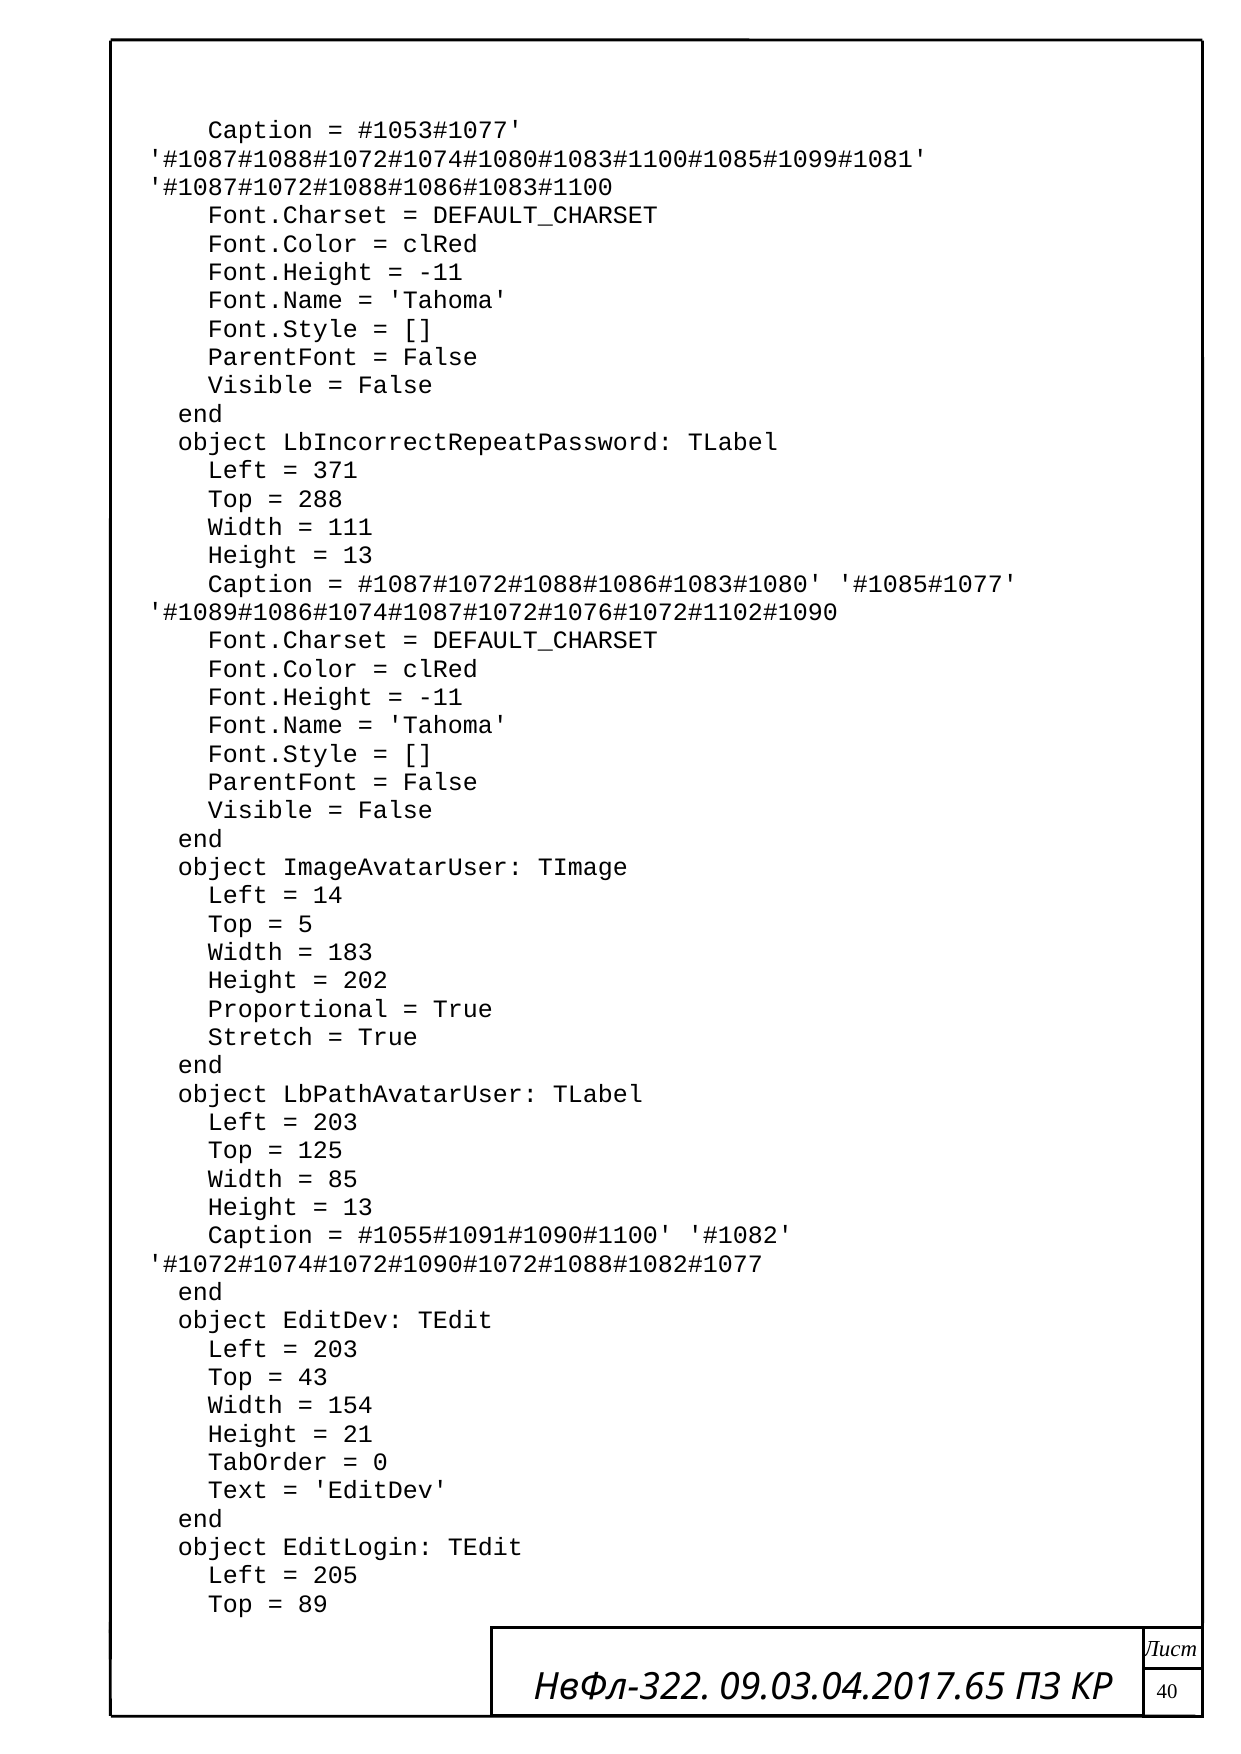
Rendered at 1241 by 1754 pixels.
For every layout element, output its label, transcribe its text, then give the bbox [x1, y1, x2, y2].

text object EditDev: TEdit [148, 1308, 1181, 1336]
text Caption = #1087#1072#1088#1086#1083#1080' '#1085#1077' '#1089#1086#1074#1087#1072#1076#1072#1102#1090 [148, 571, 1181, 628]
text Width = 85 [148, 1166, 1181, 1195]
text Width = 183 [148, 940, 1181, 968]
text object LbIncorrectRepeatPassword: TLabel [148, 430, 1181, 458]
text Top = 125 [148, 1138, 1181, 1166]
text Width = 154 [148, 1393, 1181, 1421]
text Font.Style = [] [148, 741, 1181, 770]
text Font.Style = [] [148, 316, 1181, 345]
text Height = 202 [148, 968, 1181, 996]
text Font.Color = clRed [148, 231, 1181, 260]
text Left = 14 [148, 883, 1181, 911]
text object ImageAvatarUser: TImage [148, 855, 1181, 883]
text Font.Height = -11 [148, 260, 1181, 288]
text ParentFont = False [148, 345, 1181, 373]
text end [148, 1506, 1181, 1535]
text end [148, 1280, 1181, 1308]
text Stretch = True [148, 1025, 1181, 1053]
text Font.Charset = DEFAULT_CHARSET [148, 203, 1181, 231]
text Left = 205 [148, 1563, 1181, 1591]
text Top = 5 [148, 911, 1181, 940]
text object LbPathAvatarUser: TLabel [148, 1081, 1181, 1110]
text Font.Color = clRed [148, 656, 1181, 685]
text Top = 89 [148, 1591, 1181, 1620]
text Font.Charset = DEFAULT_CHARSET [148, 628, 1181, 656]
text Caption = #1053#1077' '#1087#1088#1072#1074#1080#1083#1100#1085#1099#1081' '#1087#1072#1088#1086#1083#1100 [148, 118, 1181, 203]
text Left = 203 [148, 1110, 1181, 1138]
text Height = 13 [148, 1195, 1181, 1223]
text Proportional = True [148, 996, 1181, 1025]
text Font.Height = -11 [148, 685, 1181, 713]
text Text = 'EditDev' [148, 1478, 1181, 1506]
text end [148, 1053, 1181, 1081]
text Caption = #1055#1091#1090#1100' '#1082' '#1072#1074#1072#1090#1072#1088#1082#1077 [148, 1223, 1181, 1280]
text Top = 43 [148, 1365, 1181, 1393]
text Font.Name = 'Tahoma' [148, 288, 1181, 316]
text Left = 203 [148, 1336, 1181, 1365]
text TabOrder = 0 [148, 1450, 1181, 1478]
text Height = 13 [148, 543, 1181, 571]
text Visible = False [148, 373, 1181, 401]
text Font.Name = 'Tahoma' [148, 713, 1181, 741]
text Height = 21 [148, 1421, 1181, 1450]
text Top = 288 [148, 486, 1181, 515]
text ParentFont = False [148, 770, 1181, 798]
text Width = 111 [148, 515, 1181, 543]
text end [148, 826, 1181, 855]
text object EditLogin: TEdit [148, 1535, 1181, 1563]
text end [148, 401, 1181, 430]
text Left = 371 [148, 458, 1181, 486]
text Visible = False [148, 798, 1181, 826]
